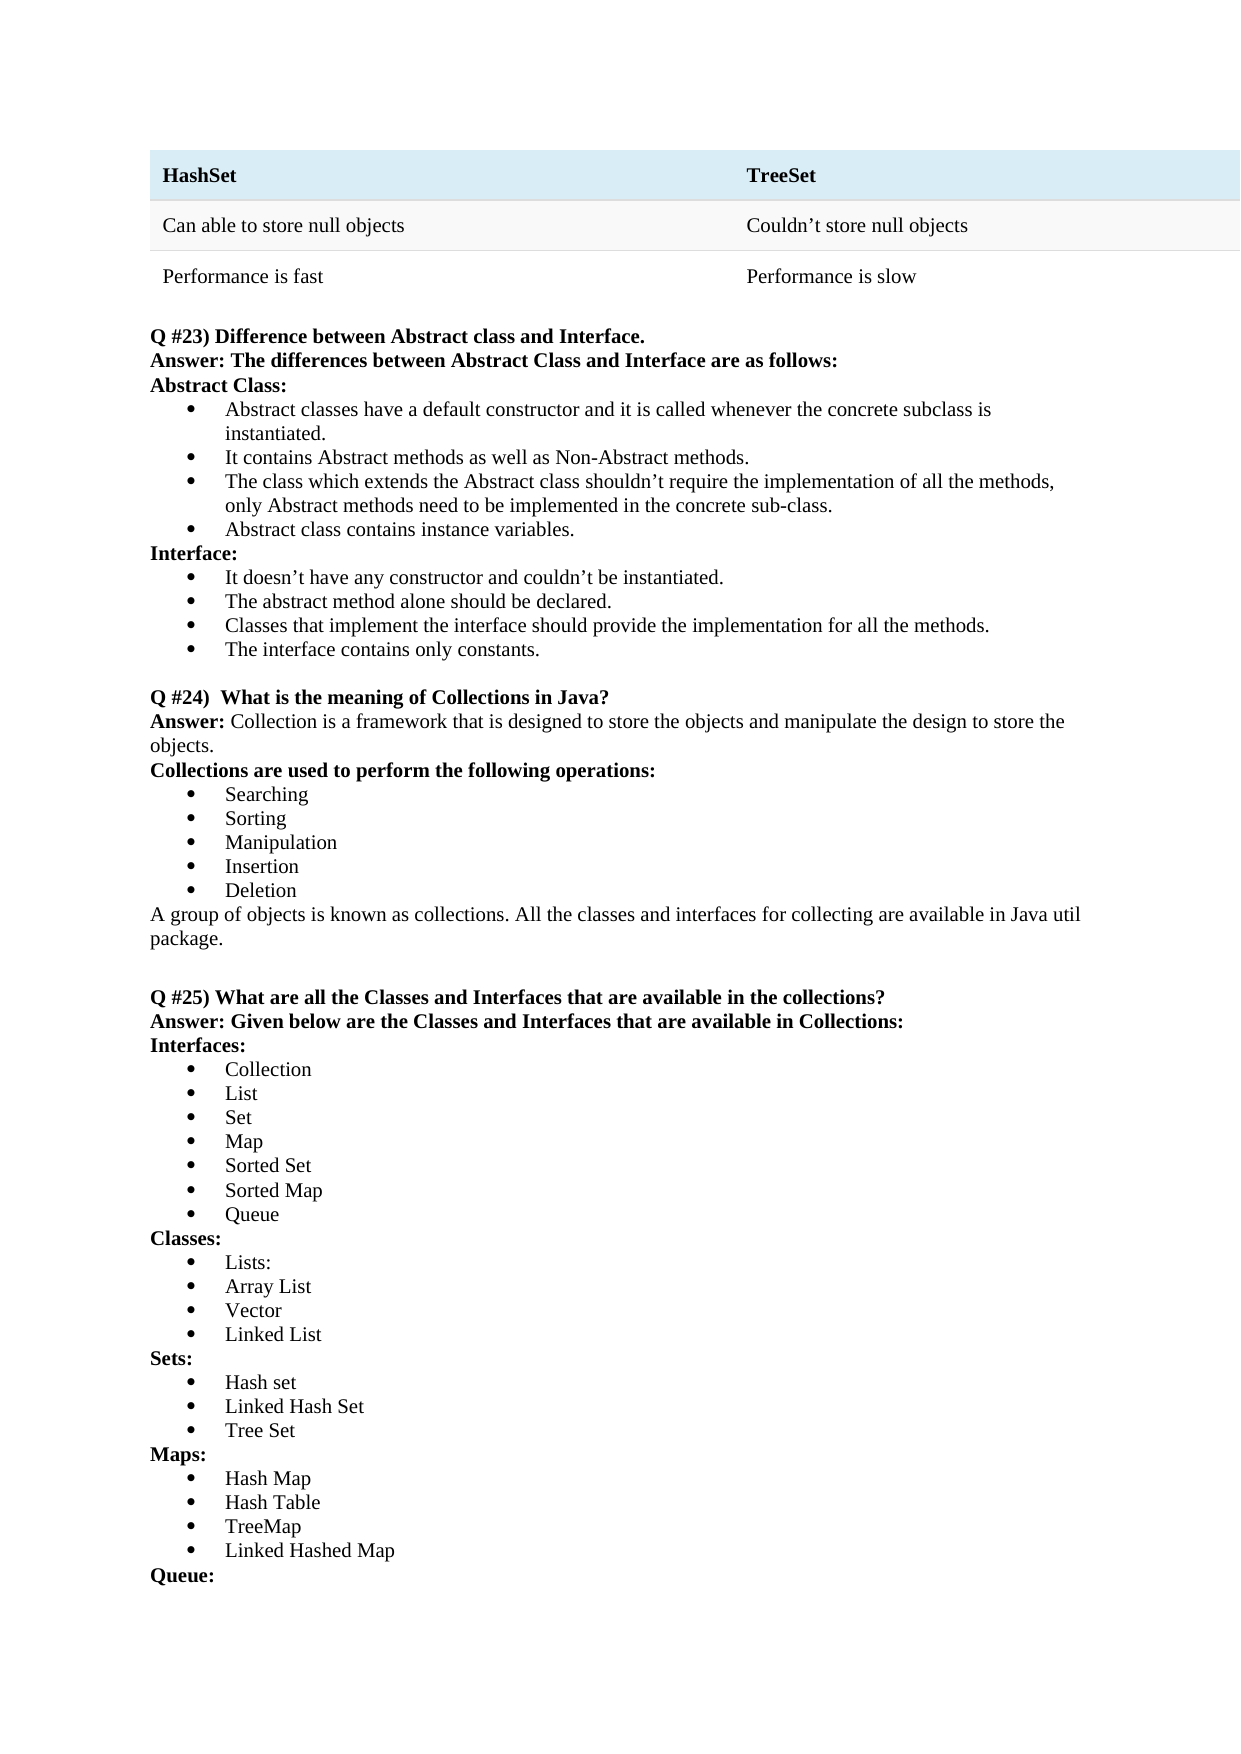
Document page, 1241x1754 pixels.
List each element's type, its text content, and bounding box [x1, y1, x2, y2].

list It doesn’t have any constructor and couldn’t be instantiated. [187, 565, 1090, 589]
list Linked Hash Set [187, 1394, 1090, 1418]
list The interface contains only constants. [187, 637, 1090, 661]
list Insertion [187, 854, 1090, 878]
list Hash Map [187, 1466, 1090, 1490]
text Collections are used to perform the following operations: [150, 757, 1090, 782]
text Q #24) What is the meaning of Collections in Java? [150, 685, 1090, 709]
list It contains Abstract methods as well as Non-Abstract methods. [187, 445, 1090, 469]
text Interface: [150, 541, 1090, 565]
text Answer: The differences between Abstract Class and Interface are as follows: [150, 348, 1090, 372]
table_cell Can able to store null objects [150, 201, 734, 250]
list Array List [187, 1274, 1090, 1298]
list Abstract class contains instance variables. [187, 517, 1090, 541]
list Abstract classes have a default constructor and it is called whenever the concrete subclass is instantiated. [187, 397, 1090, 445]
table_header TreeSet [734, 150, 1240, 199]
list Hash set [187, 1370, 1090, 1394]
table_cell Performance is slow [734, 251, 1240, 300]
list The abstract method alone should be declared. [187, 589, 1090, 613]
list Vector [187, 1298, 1090, 1322]
list Set [187, 1105, 1090, 1129]
text Abstract Class: [150, 372, 1090, 397]
list Classes that implement the interface should provide the implementation for all the methods. [187, 613, 1090, 637]
list Tree Set [187, 1418, 1090, 1442]
list Map [187, 1129, 1090, 1153]
list TreeMap [187, 1514, 1090, 1538]
text Answer: Given below are the Classes and Interfaces that are available in Collections: [150, 1009, 1090, 1033]
list The class which extends the Abstract class shouldn’t require the implementation of all the methods, only Abstract methods need to be implemented in the concrete sub-class. [187, 469, 1090, 517]
list Queue [187, 1202, 1090, 1226]
list List [187, 1081, 1090, 1105]
text Queue: [150, 1562, 1090, 1587]
list Deletion [187, 878, 1090, 902]
text Classes: [150, 1226, 1090, 1250]
list Searching [187, 782, 1090, 806]
text Maps: [150, 1442, 1090, 1466]
list Sorting [187, 806, 1090, 830]
text Sets: [150, 1346, 1090, 1370]
list Lists: [187, 1250, 1090, 1274]
table_header HashSet [150, 150, 734, 199]
list Manipulation [187, 830, 1090, 854]
text Q #23) Difference between Abstract class and Interface. [150, 324, 1090, 348]
list Collection [187, 1057, 1090, 1081]
list Sorted Set [187, 1153, 1090, 1177]
text Interfaces: [150, 1033, 1090, 1057]
text A group of objects is known as collections. All the classes and interfaces for collecting are available in Java util package. [150, 902, 1090, 950]
text Answer: Collection is a framework that is designed to store the objects and manipulate the design to store the objects. [150, 709, 1090, 757]
list Linked Hashed Map [187, 1538, 1090, 1562]
table_cell Couldn’t store null objects [734, 201, 1240, 250]
table_cell Performance is fast [150, 251, 734, 300]
list Hash Table [187, 1490, 1090, 1514]
list Linked List [187, 1322, 1090, 1346]
text Q #25) What are all the Classes and Interfaces that are available in the collections? [150, 985, 1090, 1009]
list Sorted Map [187, 1177, 1090, 1202]
